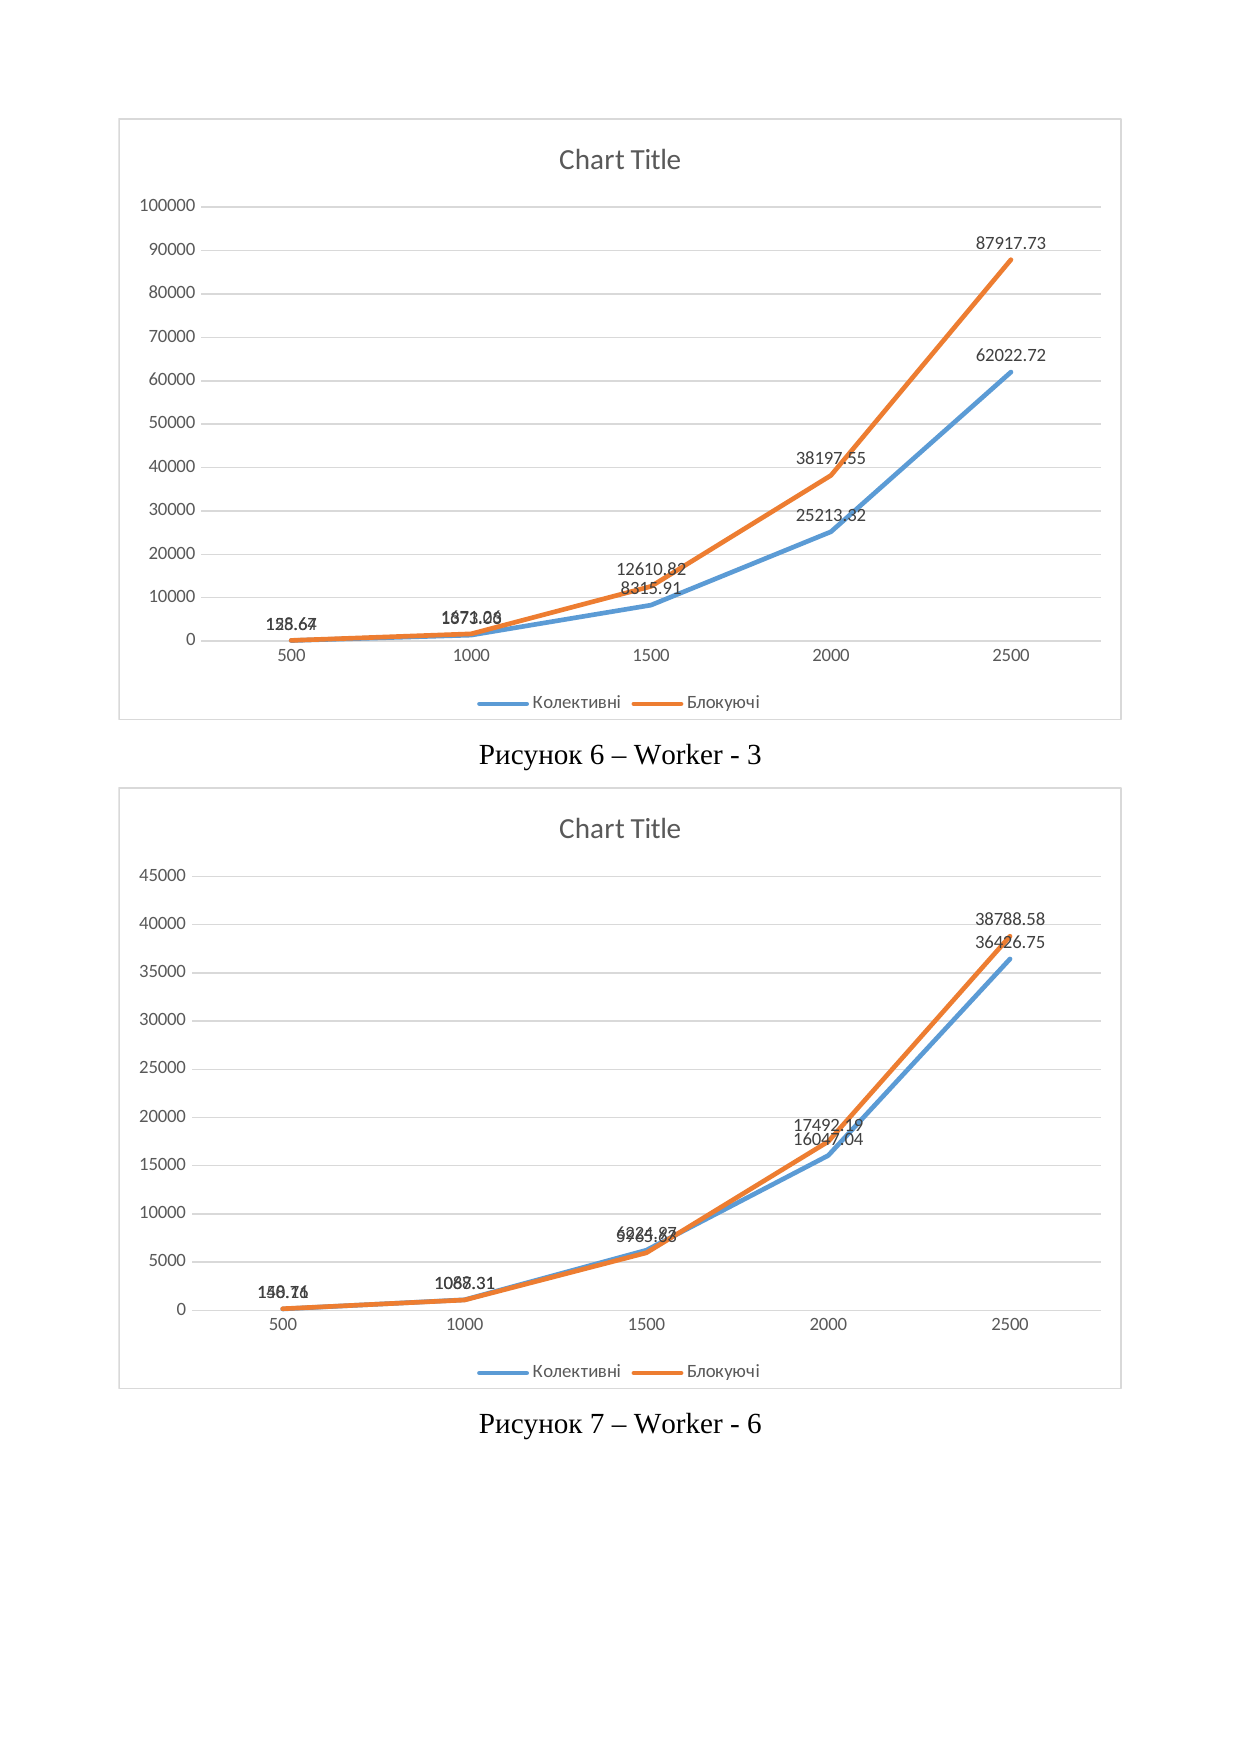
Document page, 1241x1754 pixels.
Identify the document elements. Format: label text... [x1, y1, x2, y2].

text Рисунок 7 – Worker - 6 [118, 1406, 1122, 1440]
text Рисунок 6 – Worker - 3 [118, 737, 1122, 771]
